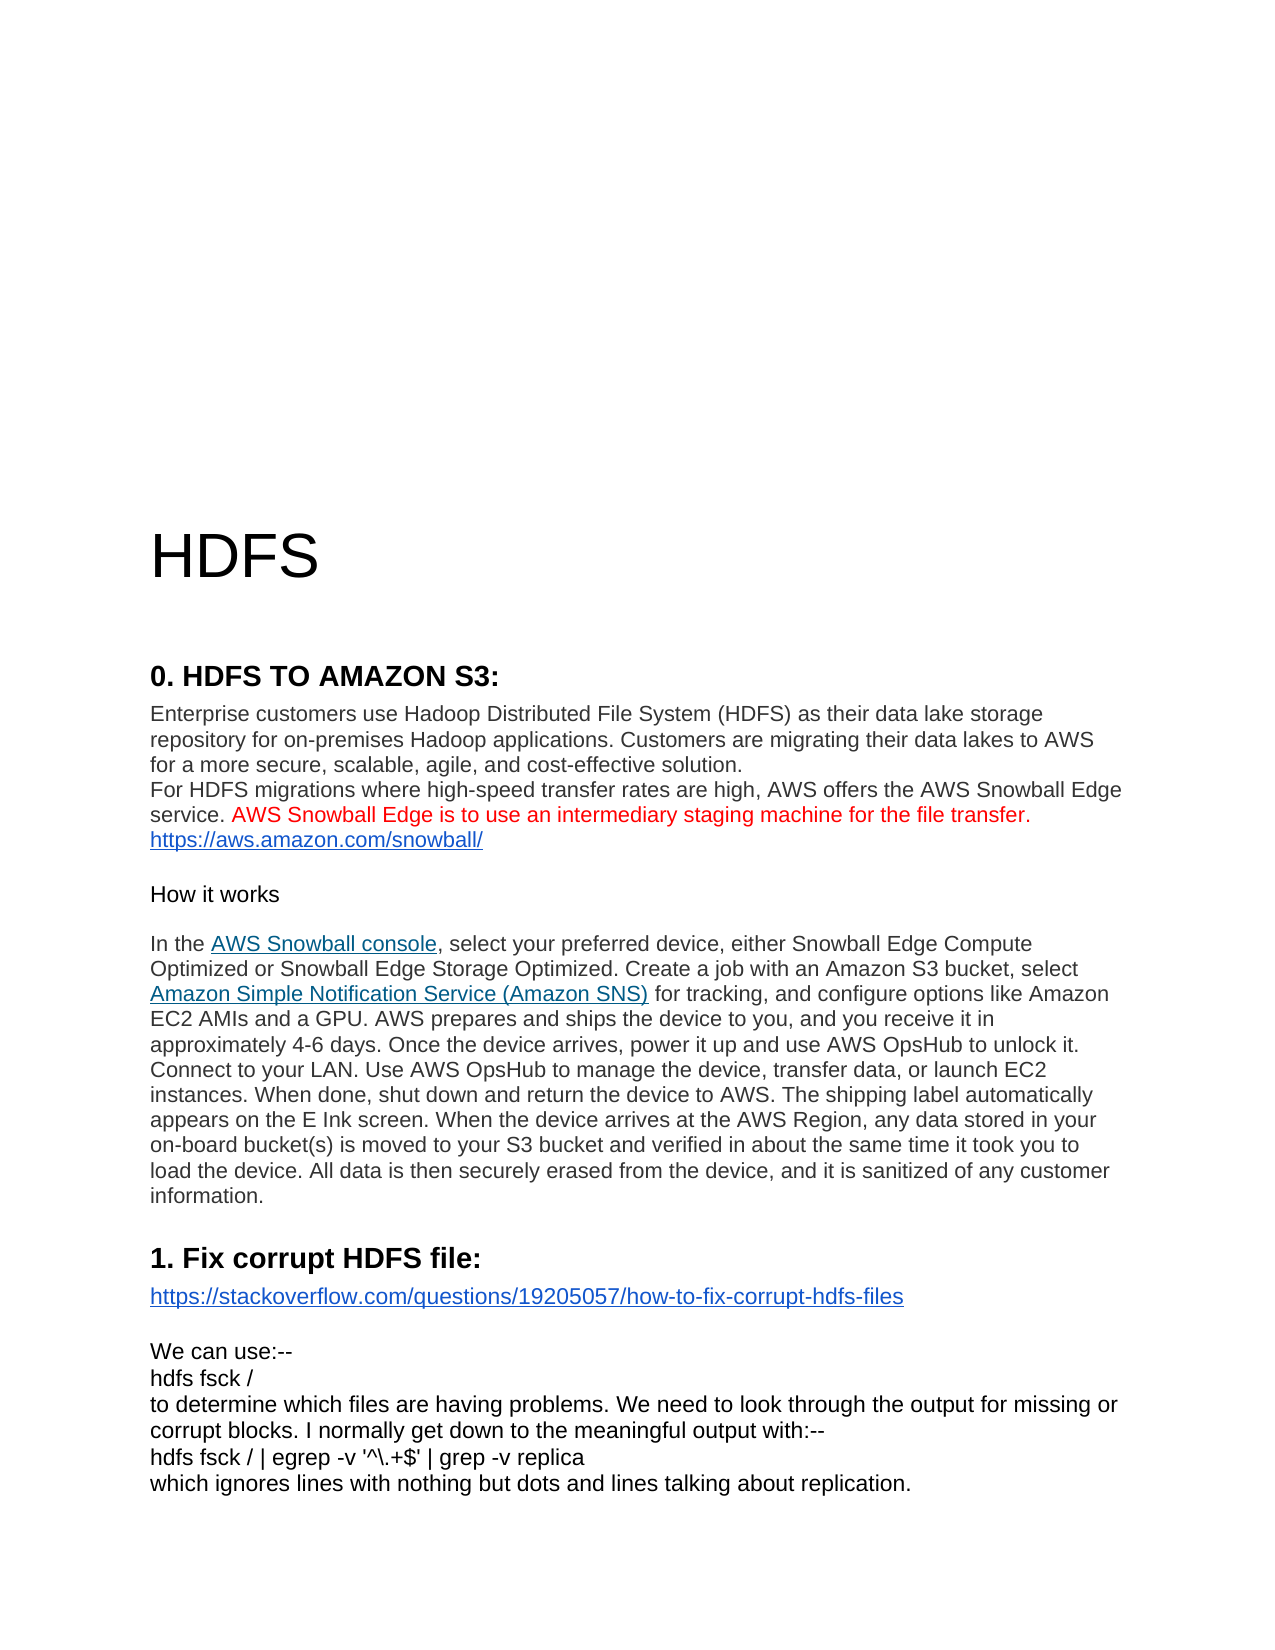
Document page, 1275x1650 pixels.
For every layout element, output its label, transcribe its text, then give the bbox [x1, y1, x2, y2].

text which ignores lines with nothing but dots and lines talking about replication. [150, 1470, 1125, 1496]
text 0. HDFS TO AMAZON S3: [150, 659, 1125, 693]
text hdfs fsck / | egrep -v '^\.+$' | grep -v replica [150, 1444, 1125, 1470]
text 1. Fix corrupt HDFS file: [150, 1241, 1125, 1275]
text In the AWS Snowball console, select your preferred device, either Snowball Edge Compute Optimized or Snowball Edge Storage Optimized. Create a job with an Amazon S3 bucket, select Amazon Simple Notification Service (Amazon SNS) for tracking, and configure options like Amazon EC2 AMIs and a GPU. AWS prepares and ships the device to you, and you receive it in approximately 4-6 days. Once the device arrives, power it up and use AWS OpsHub to unlock it. Connect to your LAN. Use AWS OpsHub to manage the device, transfer data, or launch EC2 instances. When done, shut down and return the device to AWS. The shipping label automatically appears on the E Ink screen. When the device arrives at the AWS Region, any data stored in your on-board bucket(s) is moved to your S3 bucket and verified in about the same time it took you to load the device. All data is then securely erased from the device, and it is sanitized of any customer information. [150, 931, 1125, 1208]
text to determine which files are having problems. We need to look through the output for missing or corrupt blocks. I normally get down to the meaningful output with:-- [150, 1391, 1125, 1444]
text We can use:-- [150, 1338, 1125, 1364]
text hdfs fsck / [150, 1364, 1125, 1391]
text Enterprise customers use Hadoop Distributed File System (HDFS) as their data lake storage repository for on-premises Hadoop applications. Customers are migrating their data lakes to AWS for a more secure, scalable, agile, and cost-effective solution. [150, 701, 1125, 777]
text For HDFS migrations where high-speed transfer rates are high, AWS offers the AWS Snowball Edge service. AWS Snowball Edge is to use an intermediary staging machine for the file transfer. https://aws.amazon.com/snowball/ [150, 777, 1125, 853]
text HDFS [150, 519, 1125, 591]
text https://stackoverflow.com/questions/19205057/how-to-fix-corrupt-hdfs-files [150, 1283, 1125, 1309]
text How it works [150, 881, 1125, 908]
